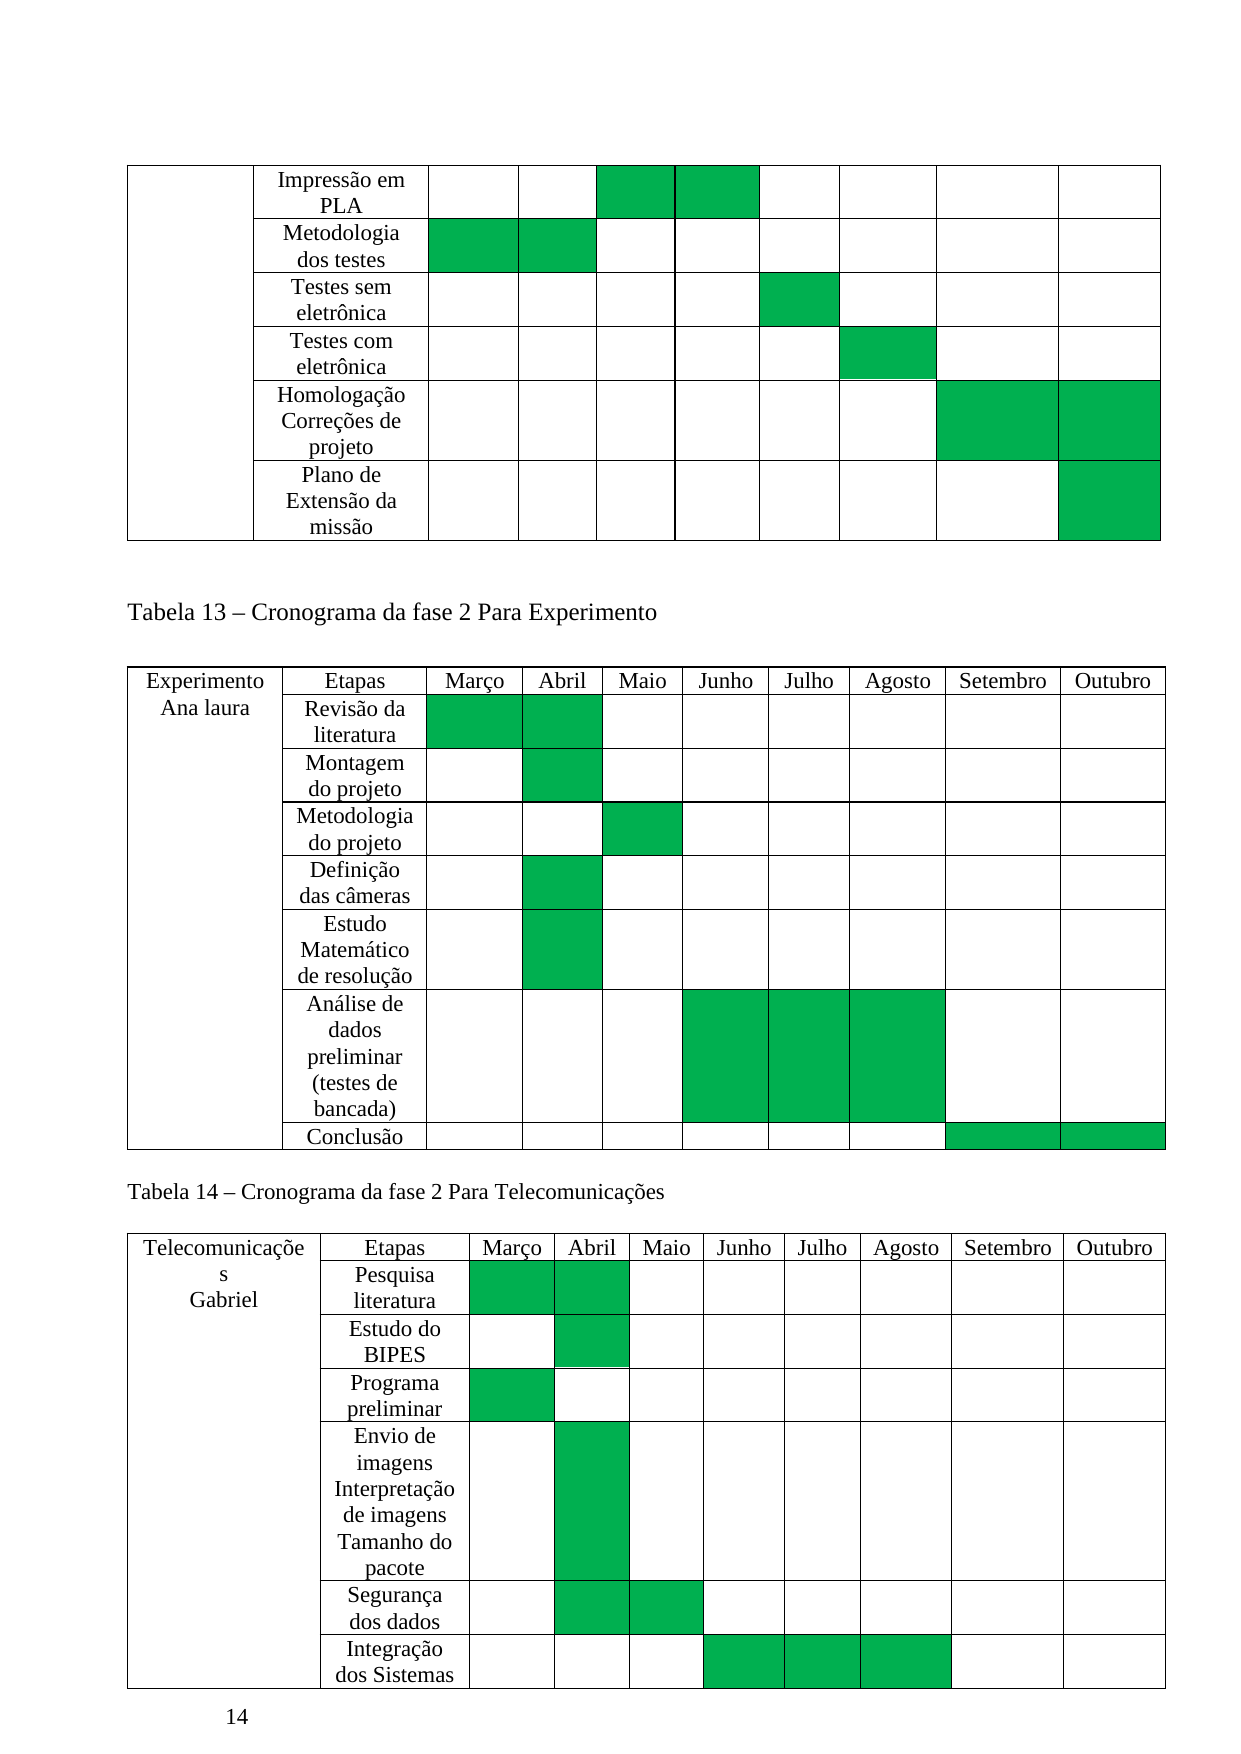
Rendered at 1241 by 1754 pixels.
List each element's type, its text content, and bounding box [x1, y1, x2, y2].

table_cell [427, 990, 522, 1122]
table_cell [429, 381, 518, 460]
table_cell [630, 1315, 703, 1367]
text Tabela 14 – Cronograma da fase 2 Para Telecomunicações [127, 1178, 1165, 1204]
table_cell [429, 166, 518, 218]
table_cell [630, 1635, 703, 1688]
table_cell [1061, 910, 1165, 989]
table_header Maio [630, 1234, 703, 1260]
table_header Julho [769, 668, 849, 694]
text Tabela 13 – Cronograma da fase 2 Para Experimento [127, 597, 1060, 626]
table_cell [1061, 749, 1165, 801]
table_cell [683, 695, 768, 748]
table_cell [630, 1581, 703, 1634]
table_cell [597, 166, 674, 218]
table_cell [785, 1261, 860, 1314]
table_cell [676, 381, 759, 460]
table_header Etapas [321, 1234, 469, 1260]
table_cell [937, 166, 1058, 218]
table_cell [840, 166, 936, 218]
table_cell [630, 1369, 703, 1421]
table_cell [683, 749, 768, 801]
table_cell [861, 1422, 951, 1580]
table_cell [1061, 1123, 1165, 1149]
table_cell [1064, 1369, 1165, 1421]
table_header Abril [555, 1234, 629, 1260]
table_cell Plano de Extensão da missão [254, 461, 428, 540]
table_cell [1059, 327, 1160, 379]
table_cell [429, 461, 518, 540]
table_cell [427, 856, 522, 909]
table_cell [1064, 1581, 1165, 1634]
table_cell [597, 219, 674, 272]
table_cell [946, 856, 1060, 909]
table_cell [946, 803, 1060, 855]
table_cell [840, 273, 936, 326]
table_cell [937, 327, 1058, 379]
table_header Setembro [946, 668, 1060, 694]
table_cell [676, 273, 759, 326]
table_cell [470, 1581, 554, 1634]
table_cell Metodologia dos testes [254, 219, 428, 272]
table_cell [760, 381, 839, 460]
table_cell [850, 990, 945, 1122]
table_cell [555, 1261, 629, 1314]
table_cell [683, 990, 768, 1122]
table_cell [785, 1581, 860, 1634]
table_cell [519, 327, 596, 379]
table_header Junho [683, 668, 768, 694]
table_cell [523, 695, 602, 748]
table_cell [704, 1422, 784, 1580]
table_cell [519, 219, 596, 272]
table_cell [946, 749, 1060, 801]
table_header Setembro [952, 1234, 1063, 1260]
table_cell [676, 166, 759, 218]
table_header Experimento Ana laura [128, 668, 282, 1149]
table_cell [603, 803, 682, 855]
table_cell [1064, 1261, 1165, 1314]
table_header Julho [785, 1234, 860, 1260]
table_cell [769, 910, 849, 989]
table_cell [1064, 1315, 1165, 1367]
table_cell Pesquisa literatura [321, 1261, 469, 1314]
table_cell [427, 749, 522, 801]
table_cell [429, 273, 518, 326]
table_cell [850, 803, 945, 855]
table_cell [597, 381, 674, 460]
table_cell [946, 1123, 1060, 1149]
table_cell [952, 1369, 1063, 1421]
table_cell [952, 1261, 1063, 1314]
table_cell [952, 1422, 1063, 1580]
table_cell [861, 1369, 951, 1421]
table_cell [603, 856, 682, 909]
table_cell [523, 1123, 602, 1149]
table_cell [861, 1635, 951, 1688]
table_cell [785, 1422, 860, 1580]
table_cell [1059, 461, 1160, 540]
table_cell [946, 695, 1060, 748]
table_header Março [470, 1234, 554, 1260]
table_cell [861, 1315, 951, 1367]
table_cell [555, 1315, 629, 1367]
table_cell [603, 910, 682, 989]
table_header Abril [523, 668, 602, 694]
table_cell [1064, 1422, 1165, 1580]
table_cell [519, 273, 596, 326]
table_cell Conclusão [283, 1123, 426, 1149]
table_cell [470, 1369, 554, 1421]
table_cell [704, 1261, 784, 1314]
table_cell [427, 910, 522, 989]
table_cell [861, 1261, 951, 1314]
table_cell [630, 1261, 703, 1314]
table_cell [850, 856, 945, 909]
table_cell [630, 1422, 703, 1580]
table_header Maio [603, 668, 682, 694]
table_cell [760, 219, 839, 272]
table_cell [946, 990, 1060, 1122]
table_cell [840, 327, 936, 379]
table_cell [1059, 273, 1160, 326]
table_cell [597, 327, 674, 379]
table_cell [769, 856, 849, 909]
table_cell Análise de dados preliminar (testes de bancada) [283, 990, 426, 1122]
table_cell Homologação Correções de projeto [254, 381, 428, 460]
table_cell [785, 1369, 860, 1421]
table_cell [683, 856, 768, 909]
table_cell [760, 166, 839, 218]
table_cell [429, 327, 518, 379]
table_header Março [427, 668, 522, 694]
table_cell [1061, 856, 1165, 909]
table_header Outubro [1064, 1234, 1165, 1260]
table_cell [952, 1581, 1063, 1634]
table_cell [937, 219, 1058, 272]
table_cell [555, 1581, 629, 1634]
table_cell [523, 803, 602, 855]
table_cell [470, 1635, 554, 1688]
table_cell [470, 1422, 554, 1580]
table_cell [952, 1635, 1063, 1688]
table_cell [1059, 381, 1160, 460]
table_cell [1061, 990, 1165, 1122]
table_cell [683, 803, 768, 855]
table_cell [760, 461, 839, 540]
table_cell [555, 1635, 629, 1688]
table_cell Revisão da literatura [283, 695, 426, 748]
table_cell Estudo do BIPES [321, 1315, 469, 1367]
table_cell [603, 990, 682, 1122]
table_cell [1064, 1635, 1165, 1688]
table_cell Estudo Matemático de resolução [283, 910, 426, 989]
table_cell [937, 381, 1058, 460]
table_cell [427, 1123, 522, 1149]
table_cell [683, 1123, 768, 1149]
table_cell Testes sem eletrônica [254, 273, 428, 326]
table_cell Envio de imagens Interpretação de imagens Tamanho do pacote [321, 1422, 469, 1580]
table_cell Definição das câmeras [283, 856, 426, 909]
table_cell [427, 695, 522, 748]
table_cell [1059, 219, 1160, 272]
table_cell [850, 749, 945, 801]
table_cell [769, 695, 849, 748]
table_cell [555, 1422, 629, 1580]
table_header Etapas [283, 668, 426, 694]
table_cell [523, 910, 602, 989]
table_cell [603, 695, 682, 748]
table_cell [676, 327, 759, 379]
table_cell [597, 273, 674, 326]
table_cell [769, 1123, 849, 1149]
table_cell [760, 273, 839, 326]
table_cell [760, 327, 839, 379]
table_cell [937, 273, 1058, 326]
table_cell [519, 461, 596, 540]
table_cell [519, 381, 596, 460]
table_cell [555, 1369, 629, 1421]
table_cell [785, 1635, 860, 1688]
table_cell [704, 1581, 784, 1634]
table_cell [523, 990, 602, 1122]
table_cell [519, 166, 596, 218]
table_cell [597, 461, 674, 540]
table_cell [523, 856, 602, 909]
table_cell [676, 219, 759, 272]
table_header Telecomunicações Gabriel [128, 1234, 320, 1688]
table_cell [850, 1123, 945, 1149]
table_cell Impressão em PLA [254, 166, 428, 218]
table_cell [861, 1581, 951, 1634]
table_cell [850, 695, 945, 748]
table_cell [704, 1315, 784, 1367]
table_cell [523, 749, 602, 801]
table_cell [840, 219, 936, 272]
table_cell [676, 461, 759, 540]
table_cell [850, 910, 945, 989]
table_cell Testes com eletrônica [254, 327, 428, 379]
table_header Junho [704, 1234, 784, 1260]
table_header Outubro [1061, 668, 1165, 694]
table_cell [1059, 166, 1160, 218]
table_cell [470, 1261, 554, 1314]
table_cell [769, 990, 849, 1122]
table_cell [1061, 695, 1165, 748]
table_cell [429, 219, 518, 272]
table_cell [769, 803, 849, 855]
table_cell [603, 749, 682, 801]
table_cell [704, 1635, 784, 1688]
table_cell [704, 1369, 784, 1421]
table_cell [683, 910, 768, 989]
table_cell [769, 749, 849, 801]
table_cell [946, 910, 1060, 989]
table_cell [1061, 803, 1165, 855]
table_header Agosto [850, 668, 945, 694]
table_cell Integração dos Sistemas [321, 1635, 469, 1688]
table_cell Segurança dos dados [321, 1581, 469, 1634]
table_cell [470, 1315, 554, 1367]
table_cell [785, 1315, 860, 1367]
table_header Agosto [861, 1234, 951, 1260]
table_cell Programa preliminar [321, 1369, 469, 1421]
table_cell [603, 1123, 682, 1149]
table_cell [952, 1315, 1063, 1367]
table_cell [840, 461, 936, 540]
table_cell Montagem do projeto [283, 749, 426, 801]
table_cell [937, 461, 1058, 540]
table_cell Metodologia do projeto [283, 803, 426, 855]
table_cell [840, 381, 936, 460]
table_cell [427, 803, 522, 855]
